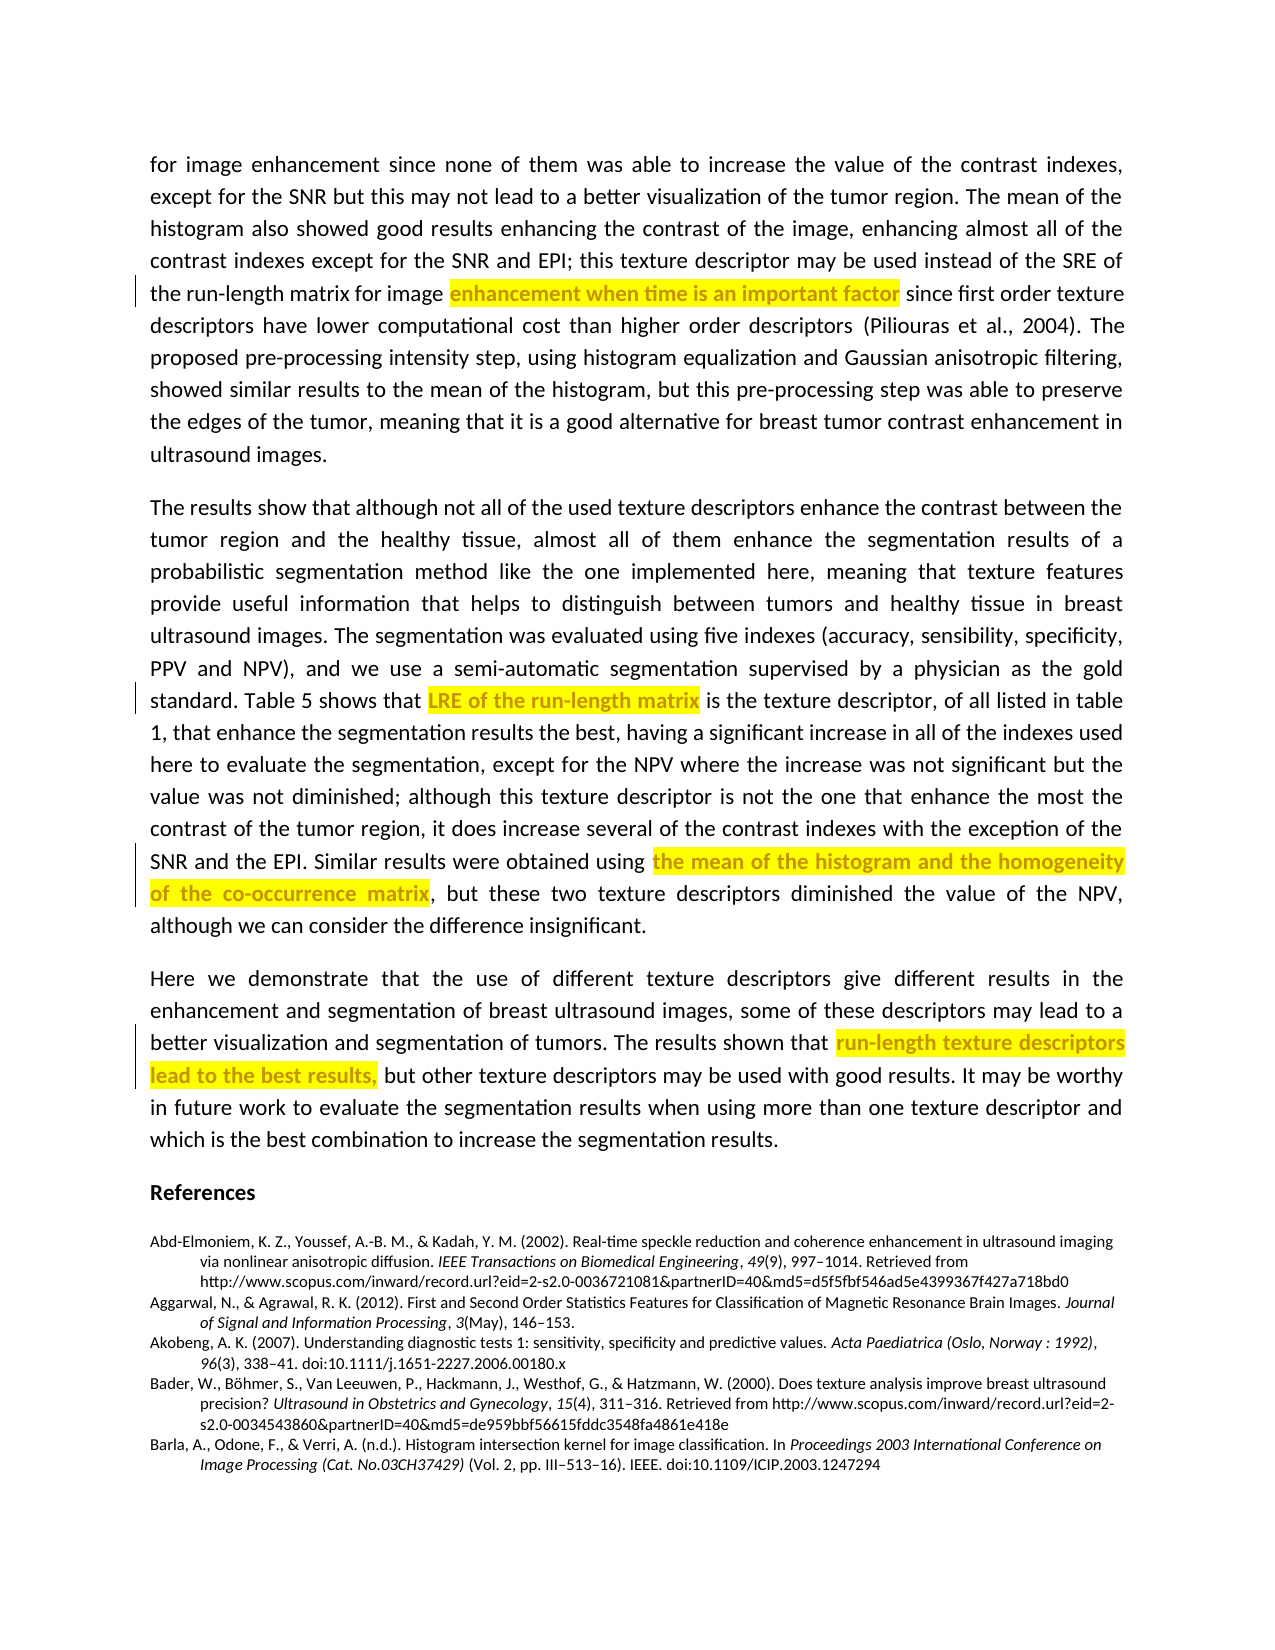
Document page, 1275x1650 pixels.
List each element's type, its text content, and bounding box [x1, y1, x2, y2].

text References [150, 1178, 1125, 1206]
text Barla, A., Odone, F., & Verri, A. (n.d.). Histogram intersection kernel for image classification. In Proceedings 2003 International Conference on Image Processing (Cat. No.03CH37429) (Vol. 2, pp. III–513–16). IEEE. doi:10.1109/ICIP.2003.1247294 [150, 1434, 1125, 1475]
text Aggarwal, N., & Agrawal, R. K. (2012). First and Second Order Statistics Features for Classification of Magnetic Resonance Brain Images. Journal of Signal and Information Processing, 3(May), 146–153. [150, 1292, 1125, 1333]
text Akobeng, A. K. (2007). Understanding diagnostic tests 1: sensitivity, specificity and predictive values. Acta Paediatrica (Oslo, Norway : 1992), 96(3), 338–41. doi:10.1111/j.1651-2227.2006.00180.x [150, 1333, 1125, 1373]
text Bader, W., Böhmer, S., Van Leeuwen, P., Hackmann, J., Westhof, G., & Hatzmann, W. (2000). Does texture analysis improve breast ultrasound precision? Ultrasound in Obstetrics and Gynecology, 15(4), 311–316. Retrieved from http://www.scopus.com/inward/record.url?eid=2-s2.0-0034543860&partnerID=40&md5=de959bbf56615fddc3548fa4861e418e [150, 1373, 1125, 1434]
text Abd-Elmoniem, K. Z., Youssef, A.-B. M., & Kadah, Y. M. (2002). Real-time speckle reduction and coherence enhancement in ultrasound imaging via nonlinear anisotropic diffusion. IEEE Transactions on Biomedical Engineering, 49(9), 997–1014. Retrieved from http://www.scopus.com/inward/record.url?eid=2-s2.0-0036721081&partnerID=40&md5=d5f5fbf546ad5e4399367f427a718bd0 [150, 1231, 1125, 1292]
text Here we demonstrate that the use of different texture descriptors give different results in the enhancement and segmentation of breast ultrasound images, some of these descriptors may lead to a better visualization and segmentation of tumors. The results shown that run-length texture descriptors lead to the best results, but other texture descriptors may be used with good results. It may be worthy in future work to evaluate the segmentation results when using more than one texture descriptor and which is the best combination to increase the segmentation results. [150, 964, 1125, 1153]
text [150, 150, 1125, 468]
text The results show that although not all of the used texture descriptors enhance the contrast between the tumor region and the healthy tissue, almost all of them enhance the segmentation results of a probabilistic segmentation method like the one implemented here, meaning that texture features provide useful information that helps to distinguish between tumors and healthy tissue in breast ultrasound images. The segmentation was evaluated using five indexes (accuracy, sensibility, specificity, PPV and NPV), and we use a semi-automatic segmentation supervised by a physician as the gold standard. Table 5 shows that LRE of the run-length matrix is the texture descriptor, of all listed in table 1, that enhance the segmentation results the best, having a significant increase in all of the indexes used here to evaluate the segmentation, except for the NPV where the increase was not significant but the value was not diminished; although this texture descriptor is not the one that enhance the most the contrast of the tumor region, it does increase several of the contrast indexes with the exception of the SNR and the EPI. Similar results were obtained using the mean of the histogram and the homogeneity of the co-occurrence matrix, but these two texture descriptors diminished the value of the NPV, although we can consider the difference insignificant. [150, 493, 1125, 939]
